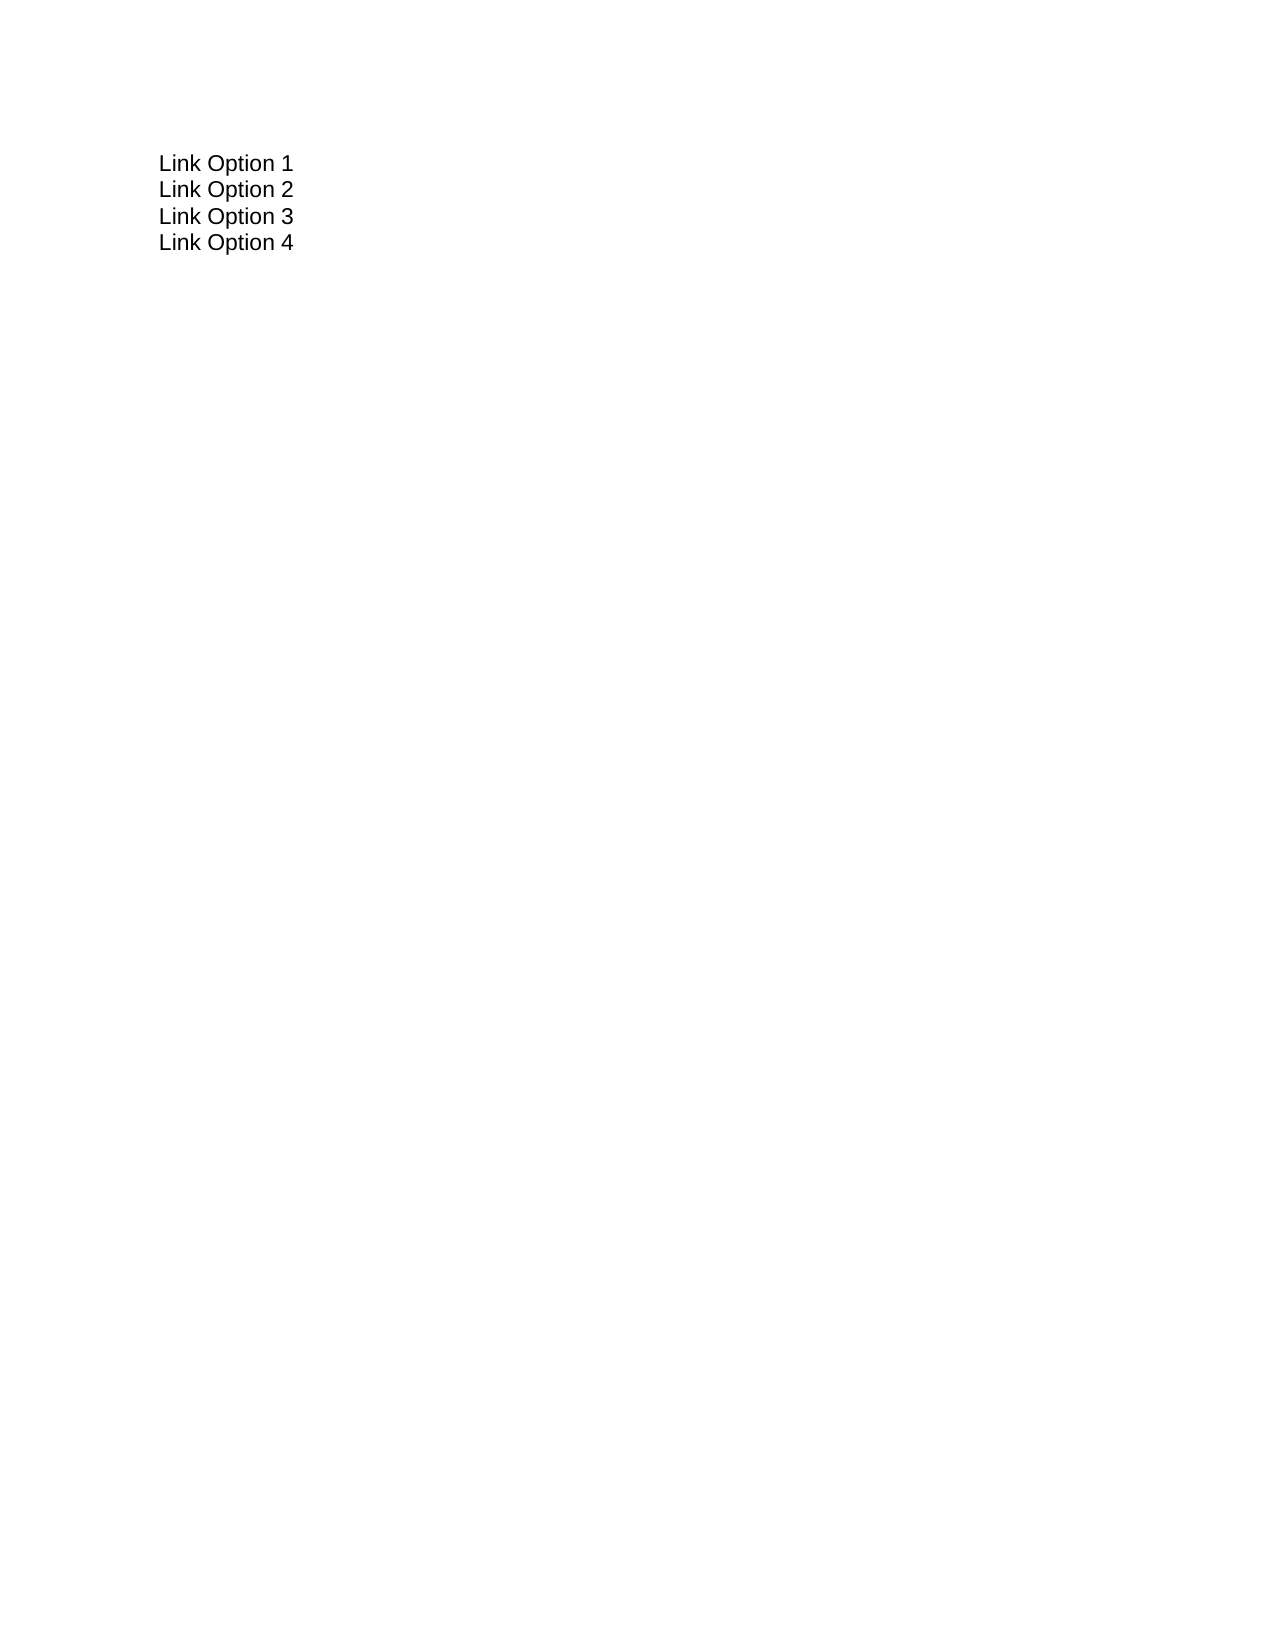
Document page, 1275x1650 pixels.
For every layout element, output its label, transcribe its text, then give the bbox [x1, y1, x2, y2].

text Link Option 2 [150, 176, 1125, 203]
text Link Option 1 [150, 150, 1125, 176]
text Link Option 4 [150, 229, 1125, 255]
text Link Option 3 [150, 203, 1125, 229]
